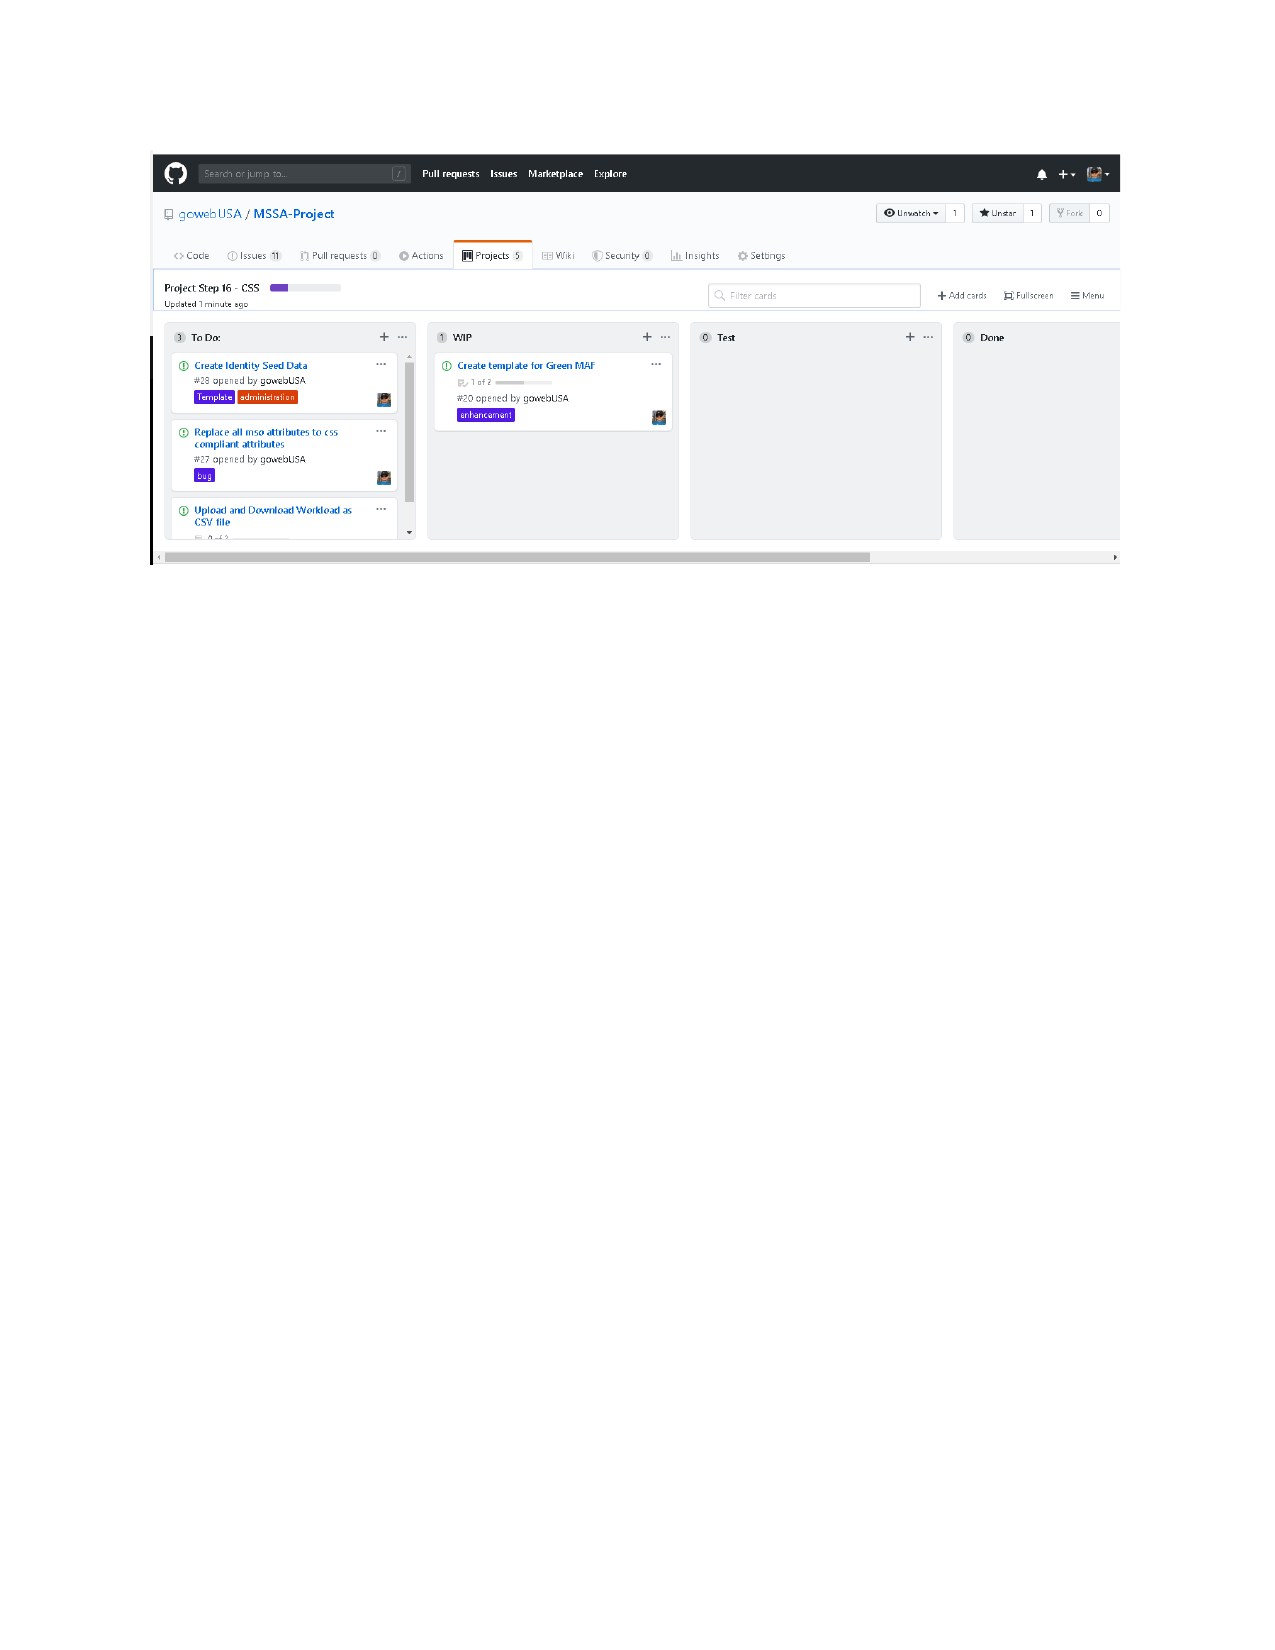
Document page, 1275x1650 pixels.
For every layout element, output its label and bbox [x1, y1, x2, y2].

picture [150, 150, 1121, 565]
